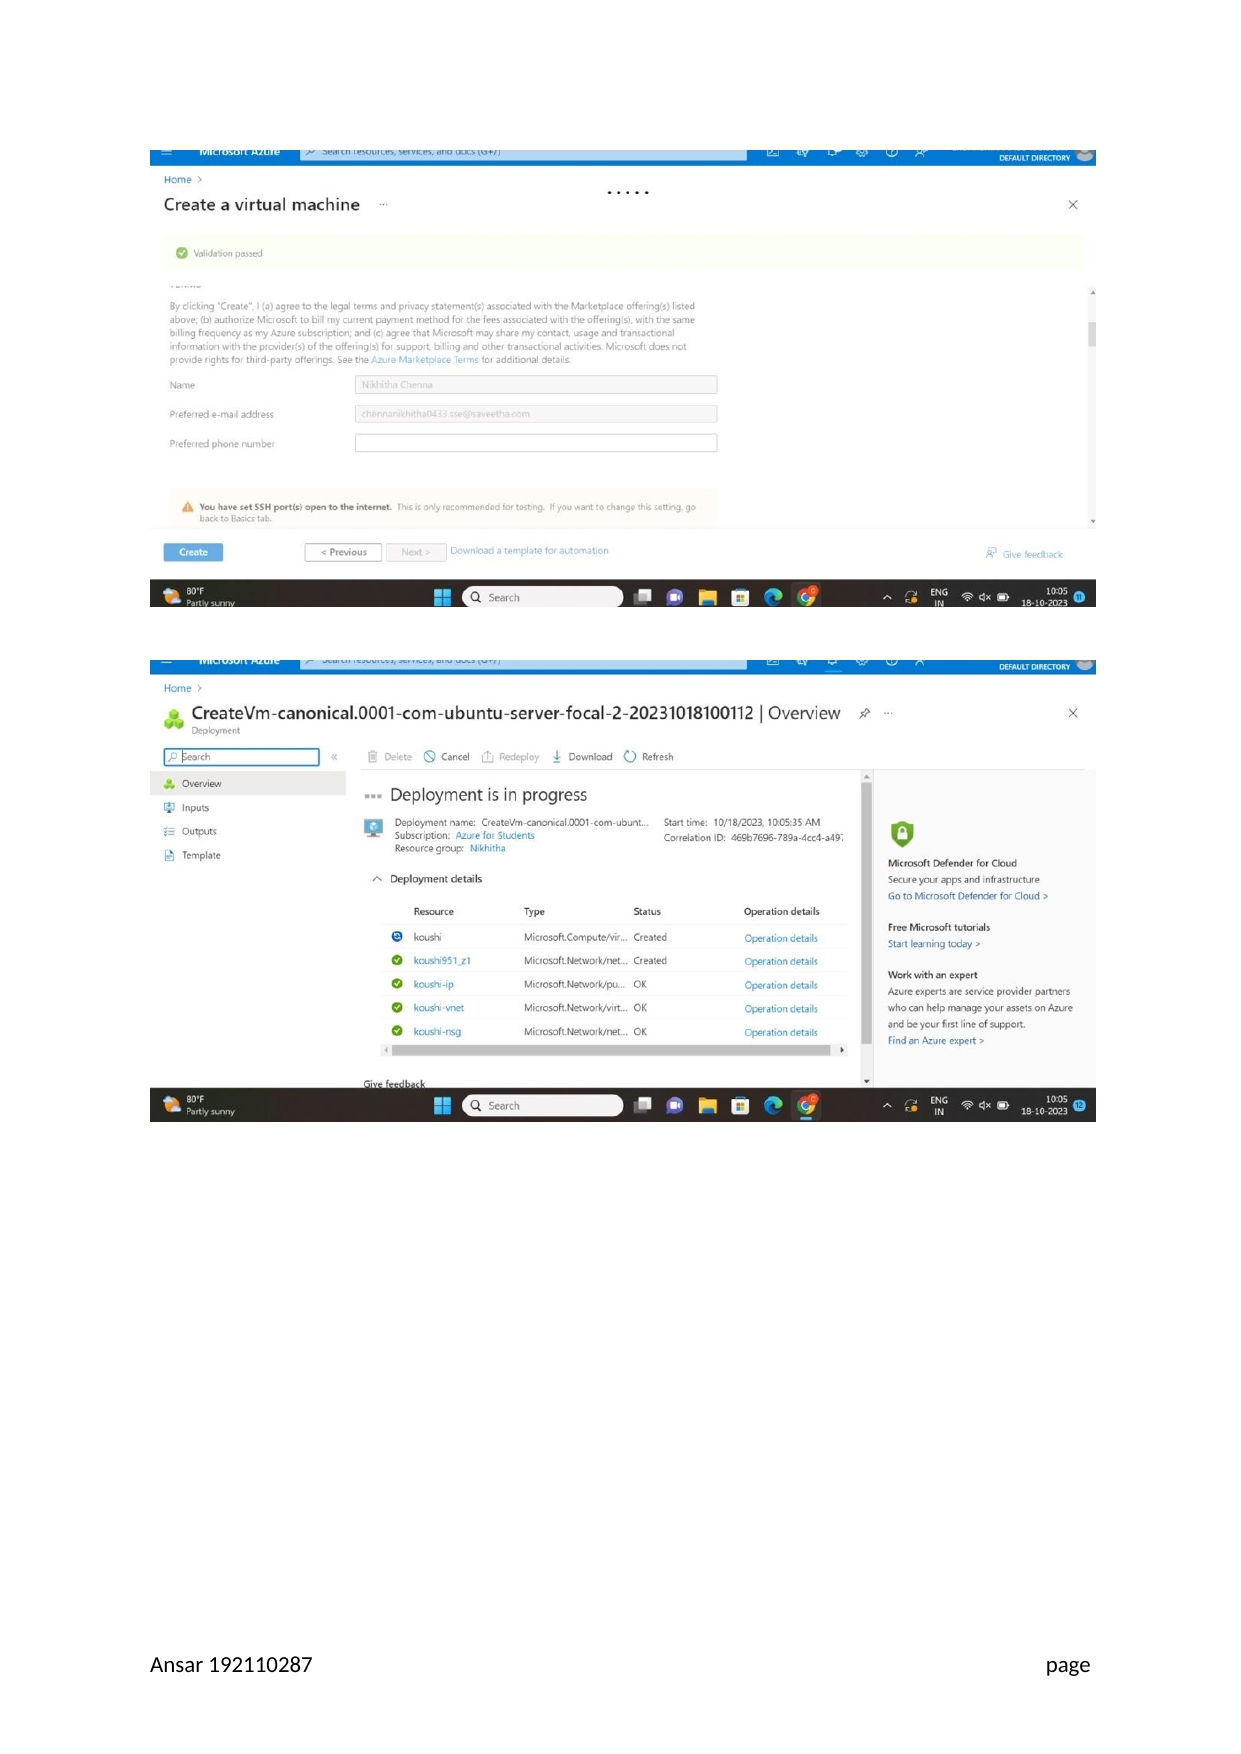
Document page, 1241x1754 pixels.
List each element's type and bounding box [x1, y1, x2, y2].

picture [150, 150, 1096, 607]
picture [150, 660, 1096, 1122]
